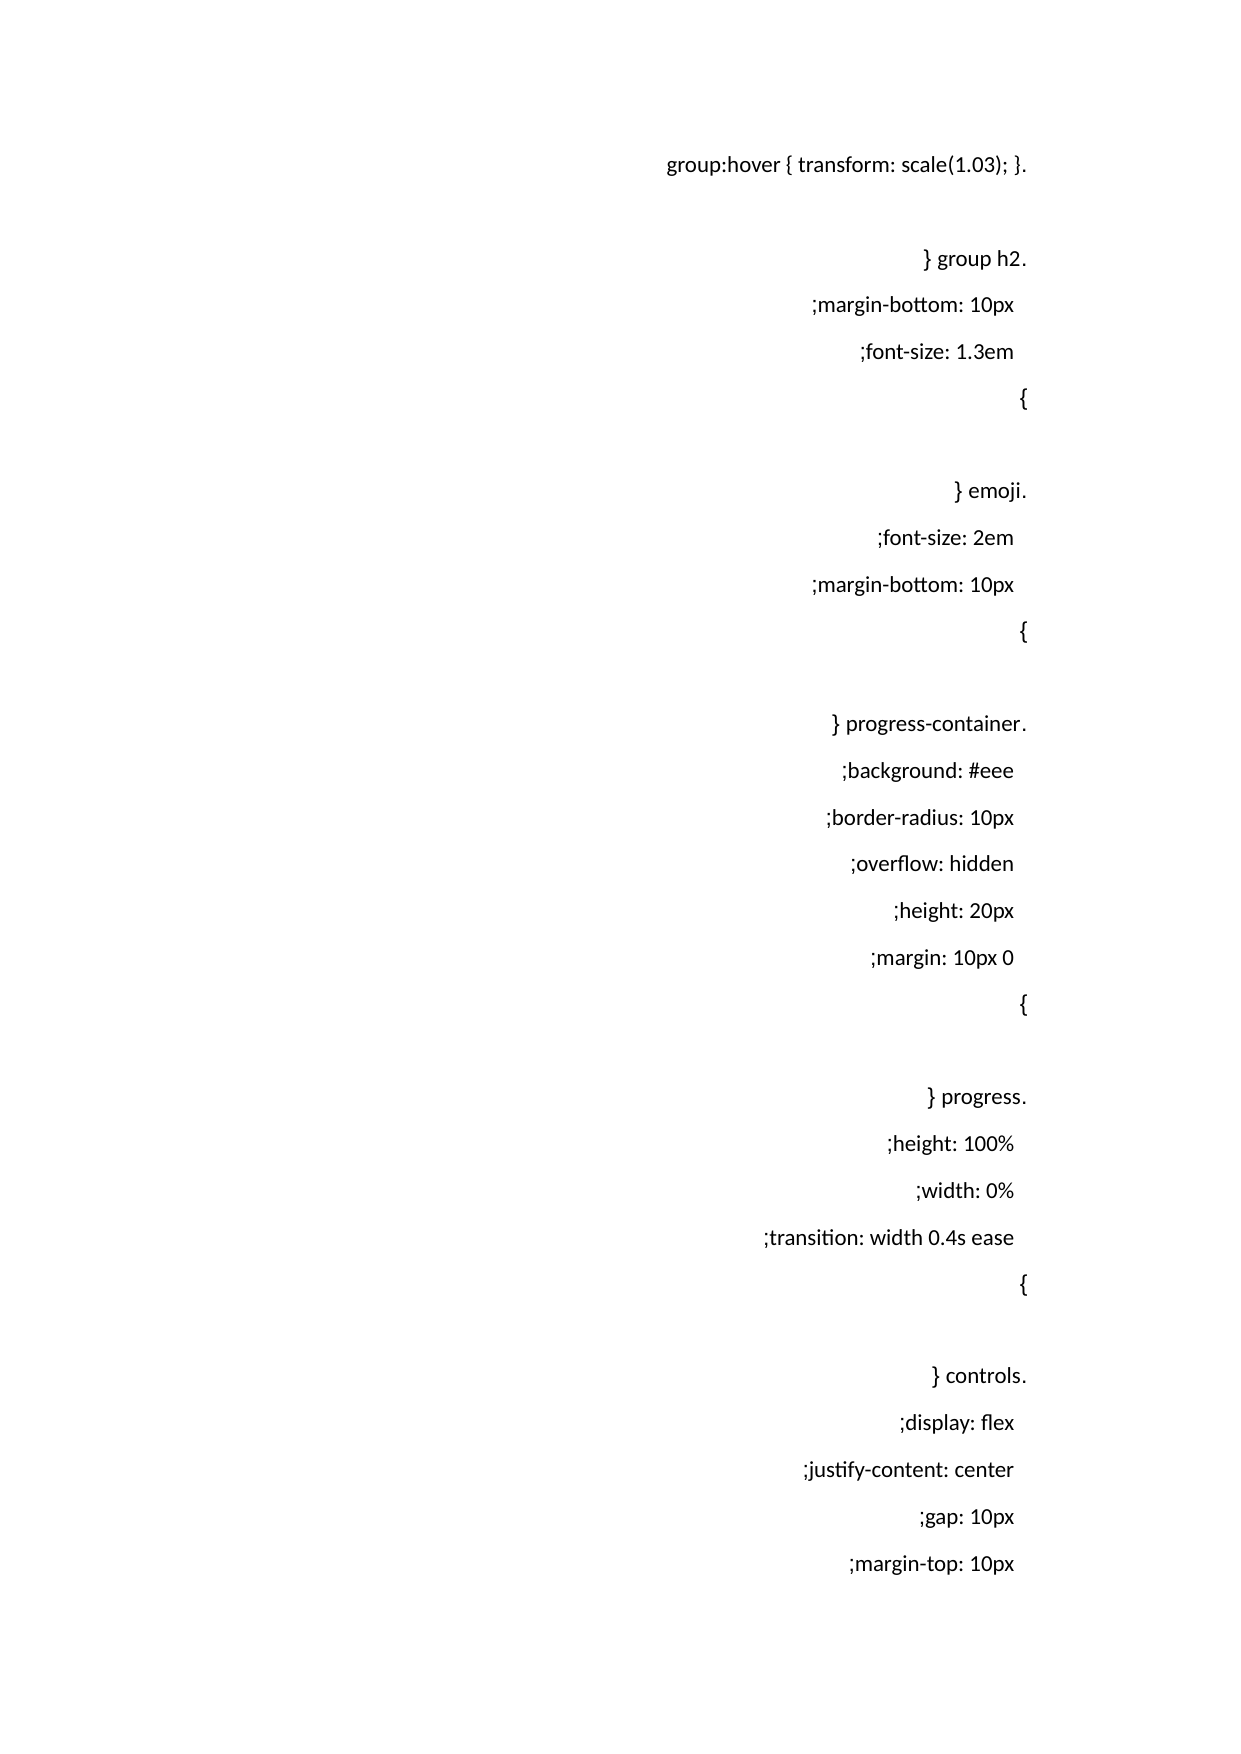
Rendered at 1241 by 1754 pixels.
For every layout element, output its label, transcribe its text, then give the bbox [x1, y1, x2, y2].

text } [187, 990, 1053, 1017]
text margin-bottom: 10px; [187, 291, 1053, 319]
text margin: 10px 0; [187, 943, 1053, 971]
text .progress-container { [187, 709, 1053, 737]
text .group h2 { [187, 244, 1053, 272]
text font-size: 1.3em; [187, 337, 1053, 366]
text } [187, 1270, 1053, 1296]
text justify-content: center; [187, 1455, 1053, 1483]
text border-radius: 10px; [187, 803, 1053, 831]
text height: 100%; [187, 1129, 1053, 1157]
text width: 0%; [187, 1176, 1053, 1204]
text overflow: hidden; [187, 849, 1053, 878]
text background: #eee; [187, 756, 1053, 784]
text display: flex; [187, 1408, 1053, 1437]
text } [187, 384, 1053, 411]
text } [187, 617, 1053, 643]
text .controls { [187, 1362, 1053, 1390]
text .group:hover { transform: scale(1.03); } [187, 150, 1053, 178]
text font-size: 2em; [187, 523, 1053, 551]
text margin-top: 10px; [187, 1549, 1053, 1577]
text height: 20px; [187, 896, 1053, 924]
text .progress { [187, 1082, 1053, 1110]
text margin-bottom: 10px; [187, 570, 1053, 598]
text gap: 10px; [187, 1502, 1053, 1530]
text transition: width 0.4s ease; [187, 1223, 1053, 1251]
text .emoji { [187, 476, 1053, 504]
